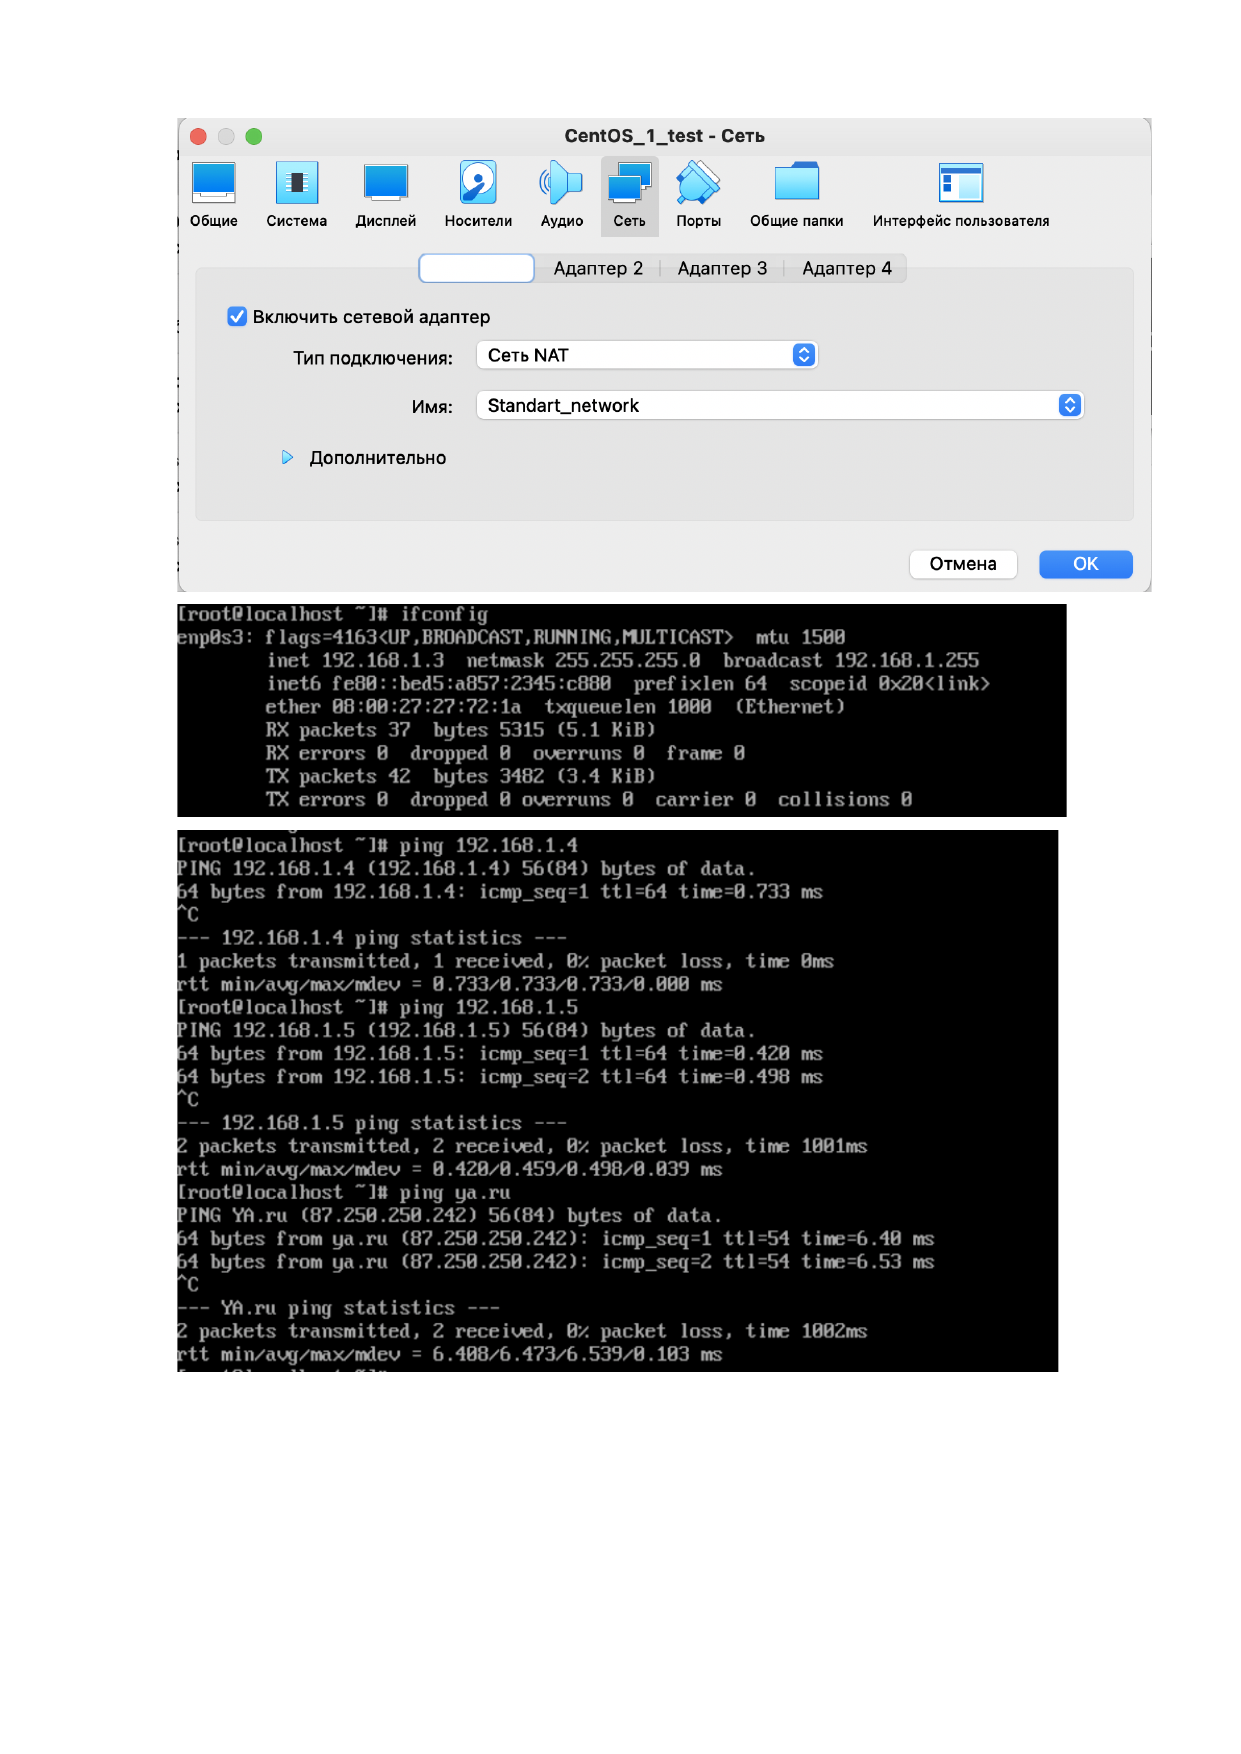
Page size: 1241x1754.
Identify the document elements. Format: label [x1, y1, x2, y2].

picture [177, 830, 1059, 1372]
picture [177, 118, 1152, 592]
picture [177, 604, 1067, 817]
